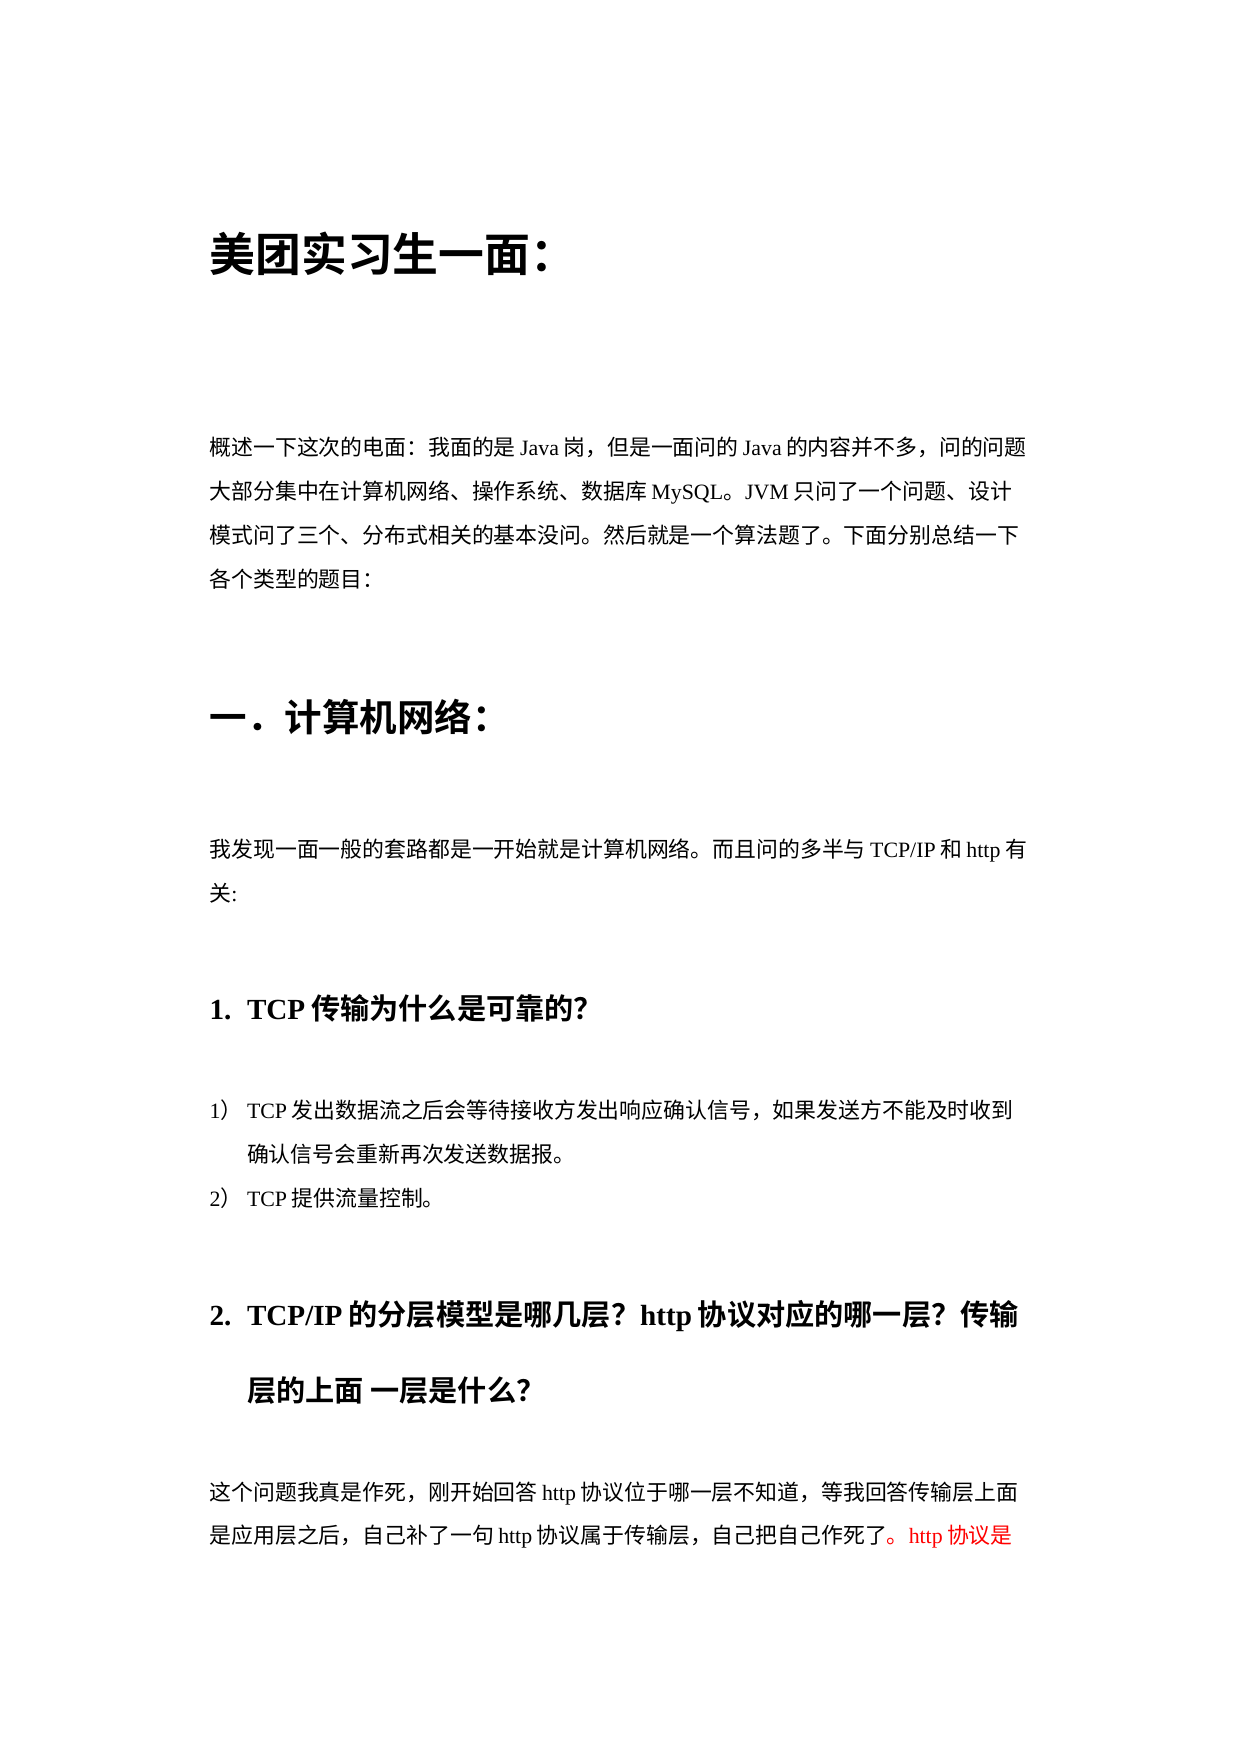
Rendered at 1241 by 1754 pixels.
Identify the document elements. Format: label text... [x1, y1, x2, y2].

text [209, 1468, 1031, 1556]
subtitle TCP/IP的分层模型是哪几层？http协议对应的哪一层？传输层的上面 一层是什么？ [209, 1290, 1031, 1410]
list TCP发出数据流之后会等待接收方发出响应确认信号，如果发送方不能及时收到确认信号会重新再次发送数据报。 [209, 1087, 1031, 1175]
text 我发现一面一般的套路都是一开始就是计算机网络。而且问的多半与TCP/IP和http有关: [209, 826, 1031, 914]
subtitle TCP传输为什么是可靠的？ [209, 985, 1031, 1029]
list TCP提供流量控制。 [209, 1175, 1031, 1219]
subtitle 美团实习生一面： [209, 207, 1031, 296]
subtitle 一．计算机网络： [209, 671, 1031, 759]
text 概述一下这次的电面：我面的是Java岗，但是一面问的Java的内容并不多，问的问题大部分集中在计算机网络、操作系统、数据库MySQL。JVM只问了一个问题、设计模式问了三个、分布式相关的基本没问。然后就是一个算法题了。下面分别总结一下各个类型的题目： [209, 423, 1031, 600]
